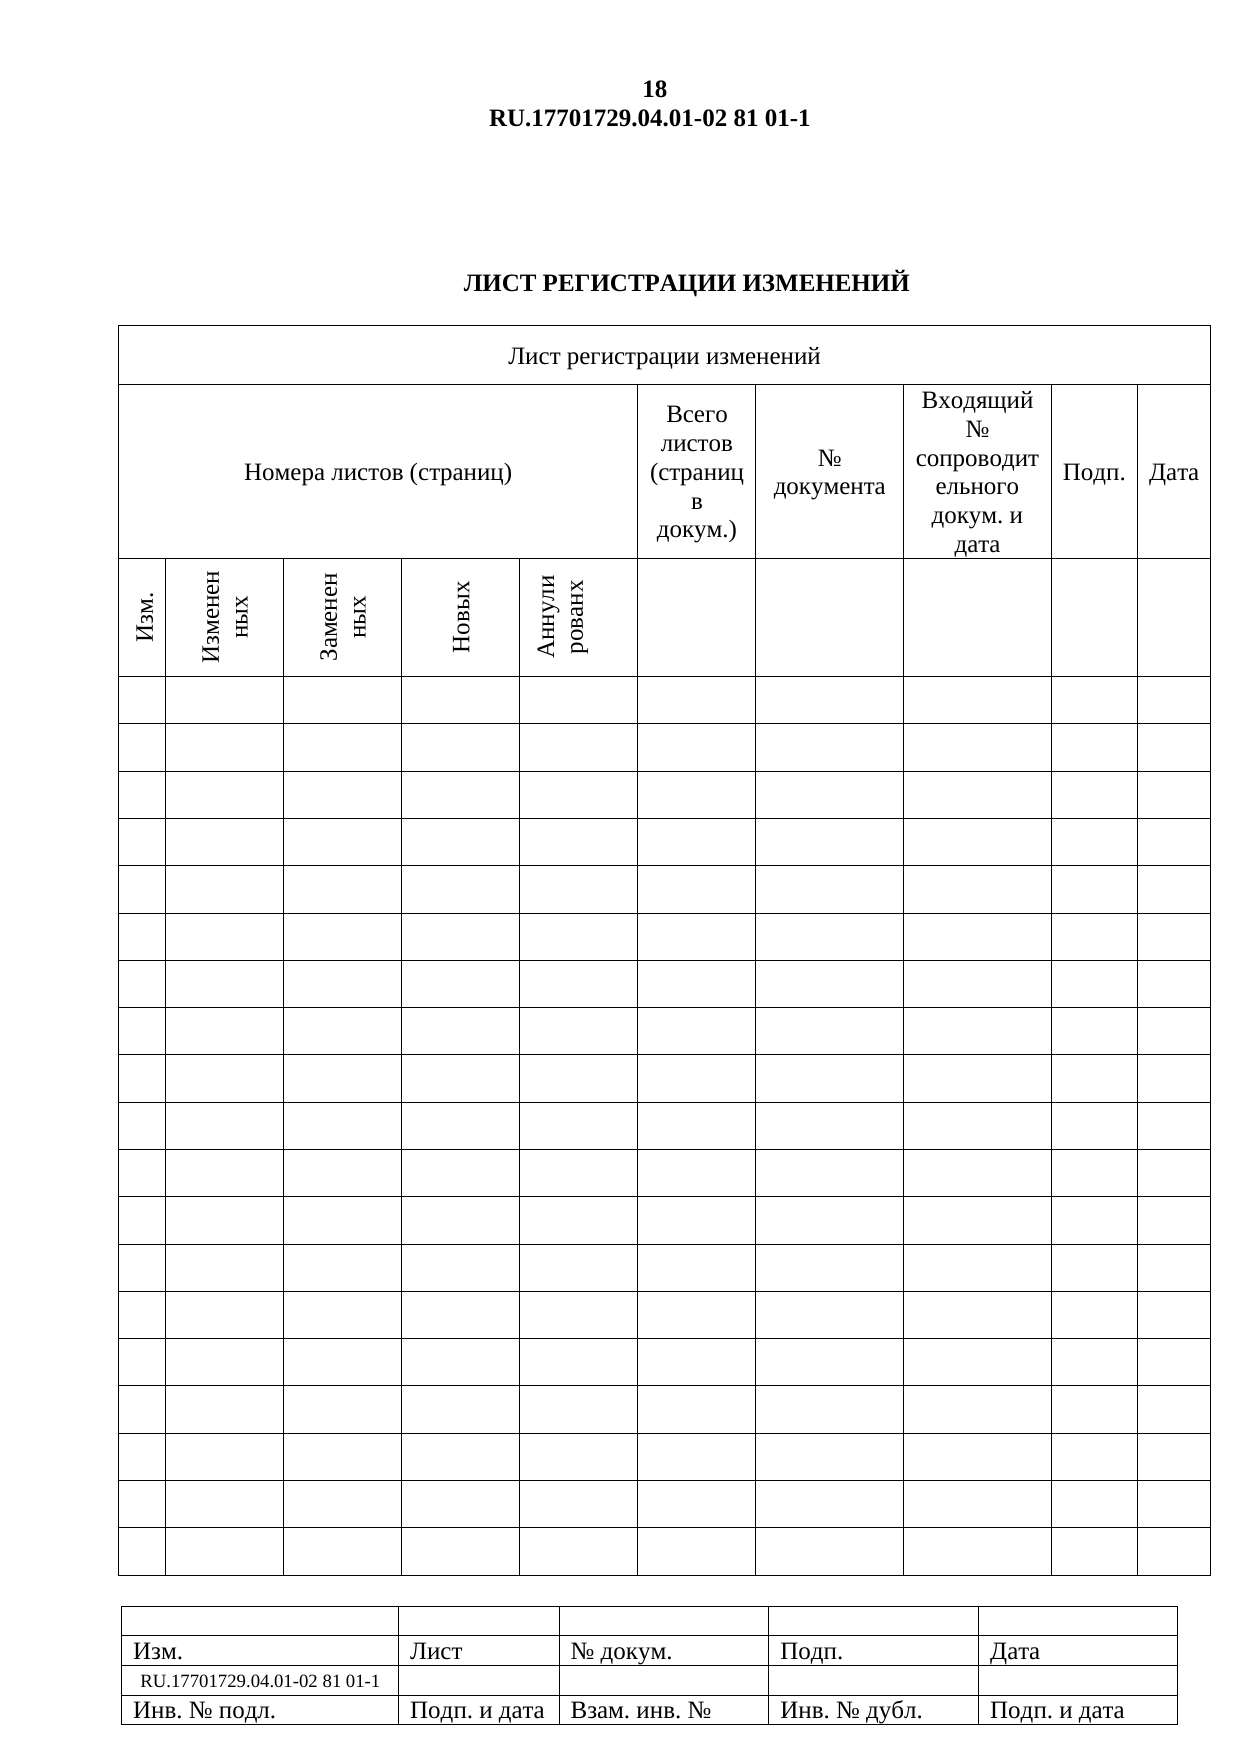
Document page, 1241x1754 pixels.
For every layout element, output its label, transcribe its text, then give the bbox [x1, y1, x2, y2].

table_cell [402, 1197, 519, 1243]
table_cell [904, 1245, 1051, 1291]
table_cell [119, 1245, 165, 1291]
table_cell [166, 819, 283, 865]
table_cell [402, 866, 519, 912]
table_cell [756, 866, 903, 912]
table_cell [119, 724, 165, 771]
table_cell [166, 1150, 283, 1196]
table_cell [1138, 677, 1210, 723]
table_cell [1052, 677, 1137, 723]
table_cell [166, 914, 283, 960]
table_cell [166, 1481, 283, 1527]
table_cell [284, 772, 401, 818]
table_cell [638, 1339, 755, 1385]
table_cell [756, 1150, 903, 1196]
table_cell [1052, 772, 1137, 818]
table_cell [119, 1386, 165, 1433]
table_cell [402, 1055, 519, 1102]
table_cell [119, 819, 165, 865]
table_cell [284, 866, 401, 912]
table_cell [520, 1245, 637, 1291]
table_cell [1052, 1245, 1137, 1291]
table_cell [520, 1197, 637, 1243]
table_cell [904, 1197, 1051, 1243]
table_cell [1138, 961, 1210, 1007]
table_cell [638, 1150, 755, 1196]
table_cell Измененных [166, 559, 283, 676]
table_cell [402, 772, 519, 818]
table_cell [756, 1434, 903, 1480]
table_cell [638, 961, 755, 1007]
table_cell [119, 1481, 165, 1527]
table_cell [284, 677, 401, 723]
table_cell [284, 1292, 401, 1338]
table_cell [520, 772, 637, 818]
table_cell [638, 1245, 755, 1291]
table_cell [1138, 1055, 1210, 1102]
table_cell [756, 1292, 903, 1338]
table_cell [756, 1008, 903, 1054]
table_cell [520, 1481, 637, 1527]
table_cell [520, 1103, 637, 1149]
table_cell [119, 677, 165, 723]
table_cell [520, 961, 637, 1007]
table_cell [166, 677, 283, 723]
table_cell [638, 1292, 755, 1338]
table_cell [284, 724, 401, 771]
table_cell [402, 819, 519, 865]
table_cell [402, 914, 519, 960]
table_cell [756, 819, 903, 865]
table_cell [119, 1434, 165, 1480]
table_cell [756, 677, 903, 723]
table_cell [756, 1245, 903, 1291]
table_cell [1052, 1292, 1137, 1338]
table_cell [1052, 1386, 1137, 1433]
table_cell [284, 1197, 401, 1243]
table_cell [520, 677, 637, 723]
table_cell [119, 961, 165, 1007]
table_cell [166, 1197, 283, 1243]
table_cell [402, 724, 519, 771]
table_cell [1052, 1150, 1137, 1196]
table_cell [1138, 1339, 1210, 1385]
table_cell [638, 914, 755, 960]
table_cell [756, 1103, 903, 1149]
table_cell [638, 1055, 755, 1102]
table_cell [166, 724, 283, 771]
table_cell [284, 914, 401, 960]
table_cell [904, 1103, 1051, 1149]
table_cell [904, 1528, 1051, 1574]
table_cell [1138, 1245, 1210, 1291]
table_cell [402, 1292, 519, 1338]
table_cell [402, 961, 519, 1007]
table_cell [904, 961, 1051, 1007]
table_cell [1138, 1008, 1210, 1054]
table_cell [284, 1386, 401, 1433]
table_cell [119, 1528, 165, 1574]
table_cell [166, 772, 283, 818]
table_cell Подп. [1052, 385, 1137, 558]
table_cell [284, 1339, 401, 1385]
table_cell [402, 677, 519, 723]
table_cell [520, 1055, 637, 1102]
table_cell [166, 1386, 283, 1433]
table_cell [904, 1434, 1051, 1480]
table_cell [638, 772, 755, 818]
table_cell [119, 1197, 165, 1243]
table_cell Номера листов (страниц) [119, 385, 637, 558]
table_cell [904, 914, 1051, 960]
table_cell [904, 677, 1051, 723]
table_cell [119, 914, 165, 960]
table_cell [284, 1528, 401, 1574]
table_cell [402, 1245, 519, 1291]
table_cell [904, 819, 1051, 865]
table_cell [284, 961, 401, 1007]
table_cell [1138, 1150, 1210, 1196]
table_cell [756, 1197, 903, 1243]
table_cell [904, 1339, 1051, 1385]
table_cell [756, 1481, 903, 1527]
table_cell [1052, 866, 1137, 912]
table_cell [904, 1481, 1051, 1527]
table_cell [904, 1150, 1051, 1196]
table_cell [904, 1292, 1051, 1338]
table_cell [1138, 1528, 1210, 1574]
table_cell [119, 772, 165, 818]
table_cell [1052, 1339, 1137, 1385]
table_cell [638, 1386, 755, 1433]
table_cell [1138, 1434, 1210, 1480]
table_cell [638, 1197, 755, 1243]
table_cell [166, 866, 283, 912]
table_cell [756, 559, 903, 676]
table_cell Замененных [284, 559, 401, 676]
table_cell [1138, 1103, 1210, 1149]
table_cell [638, 819, 755, 865]
table_cell [520, 1292, 637, 1338]
table_cell [1052, 819, 1137, 865]
table_cell [1138, 1386, 1210, 1433]
table_cell № документа [756, 385, 903, 558]
table_cell [1138, 724, 1210, 771]
table_cell [1052, 724, 1137, 771]
table_cell [1052, 1008, 1137, 1054]
table_cell [402, 1150, 519, 1196]
table_cell [119, 1292, 165, 1338]
table_cell [1138, 866, 1210, 912]
table_cell [1052, 1103, 1137, 1149]
table_cell [638, 1008, 755, 1054]
table_cell [1052, 1481, 1137, 1527]
table_cell [402, 1481, 519, 1527]
table_cell [402, 1434, 519, 1480]
table_cell [904, 1386, 1051, 1433]
table_cell [520, 1339, 637, 1385]
table_cell [1052, 559, 1137, 676]
table_cell [520, 1434, 637, 1480]
table_cell [520, 1386, 637, 1433]
table_cell [1052, 1197, 1137, 1243]
table_cell [520, 866, 637, 912]
table_cell Входящий № сопроводительного докум. и дата [904, 385, 1051, 558]
table_cell [284, 1481, 401, 1527]
table_cell [284, 1103, 401, 1149]
table_cell [904, 866, 1051, 912]
table_cell [119, 1103, 165, 1149]
table_cell [904, 1055, 1051, 1102]
table_cell [520, 1528, 637, 1574]
table_cell [904, 559, 1051, 676]
table_cell [520, 1008, 637, 1054]
table_cell [638, 559, 755, 676]
subtitle ЛИСТ РЕГИСТРАЦИИ ИЗМЕНЕНИЙ [118, 268, 1181, 296]
table_cell [756, 724, 903, 771]
table_cell Изм. [119, 559, 165, 676]
table_cell [904, 772, 1051, 818]
table_cell [284, 1055, 401, 1102]
table_cell [638, 1434, 755, 1480]
table_cell [1052, 1434, 1137, 1480]
table_cell [284, 819, 401, 865]
table_cell Дата [1138, 385, 1210, 558]
table_cell [904, 1008, 1051, 1054]
table_cell [638, 1528, 755, 1574]
table_cell [166, 1292, 283, 1338]
table_cell [638, 1481, 755, 1527]
table_cell [166, 961, 283, 1007]
table_cell Аннулированх [520, 559, 637, 676]
table_cell [756, 914, 903, 960]
table_cell Новых [402, 559, 519, 676]
table_cell [638, 1103, 755, 1149]
table_cell [756, 1386, 903, 1433]
table_cell [166, 1528, 283, 1574]
table_cell [638, 677, 755, 723]
table_cell [166, 1103, 283, 1149]
table_cell [284, 1008, 401, 1054]
table_cell [520, 1150, 637, 1196]
table_header Лист регистрации изменений [119, 326, 1210, 384]
table_cell [520, 819, 637, 865]
table_cell [1052, 961, 1137, 1007]
table_cell [520, 724, 637, 771]
table_cell [1138, 559, 1210, 676]
table_cell [1138, 1481, 1210, 1527]
table_cell [119, 1055, 165, 1102]
table_cell [166, 1339, 283, 1385]
table_cell [1138, 914, 1210, 960]
table_cell [756, 1339, 903, 1385]
table_cell [1138, 1292, 1210, 1338]
table_cell [520, 914, 637, 960]
table_cell [1052, 1528, 1137, 1574]
table_cell [284, 1434, 401, 1480]
table_cell [638, 866, 755, 912]
table_cell [284, 1245, 401, 1291]
table_cell [119, 1150, 165, 1196]
table_cell [904, 724, 1051, 771]
table_cell [756, 961, 903, 1007]
table_cell [1052, 914, 1137, 960]
table_cell [166, 1245, 283, 1291]
table_cell [402, 1339, 519, 1385]
table_cell [119, 1339, 165, 1385]
table_cell [756, 1055, 903, 1102]
table_cell [756, 1528, 903, 1574]
table_cell [1052, 1055, 1137, 1102]
table_cell [119, 1008, 165, 1054]
table_cell [402, 1386, 519, 1433]
table_cell [1138, 1197, 1210, 1243]
table_cell Всего листов (страниц в докум.) [638, 385, 755, 558]
table_cell [756, 772, 903, 818]
table_cell [402, 1103, 519, 1149]
table_cell [1138, 772, 1210, 818]
table_cell [402, 1008, 519, 1054]
table_cell [284, 1150, 401, 1196]
table_cell [119, 866, 165, 912]
table_cell [166, 1434, 283, 1480]
table_cell [402, 1528, 519, 1574]
table_cell [166, 1008, 283, 1054]
table_cell [638, 724, 755, 771]
table_cell [1138, 819, 1210, 865]
table_cell [166, 1055, 283, 1102]
